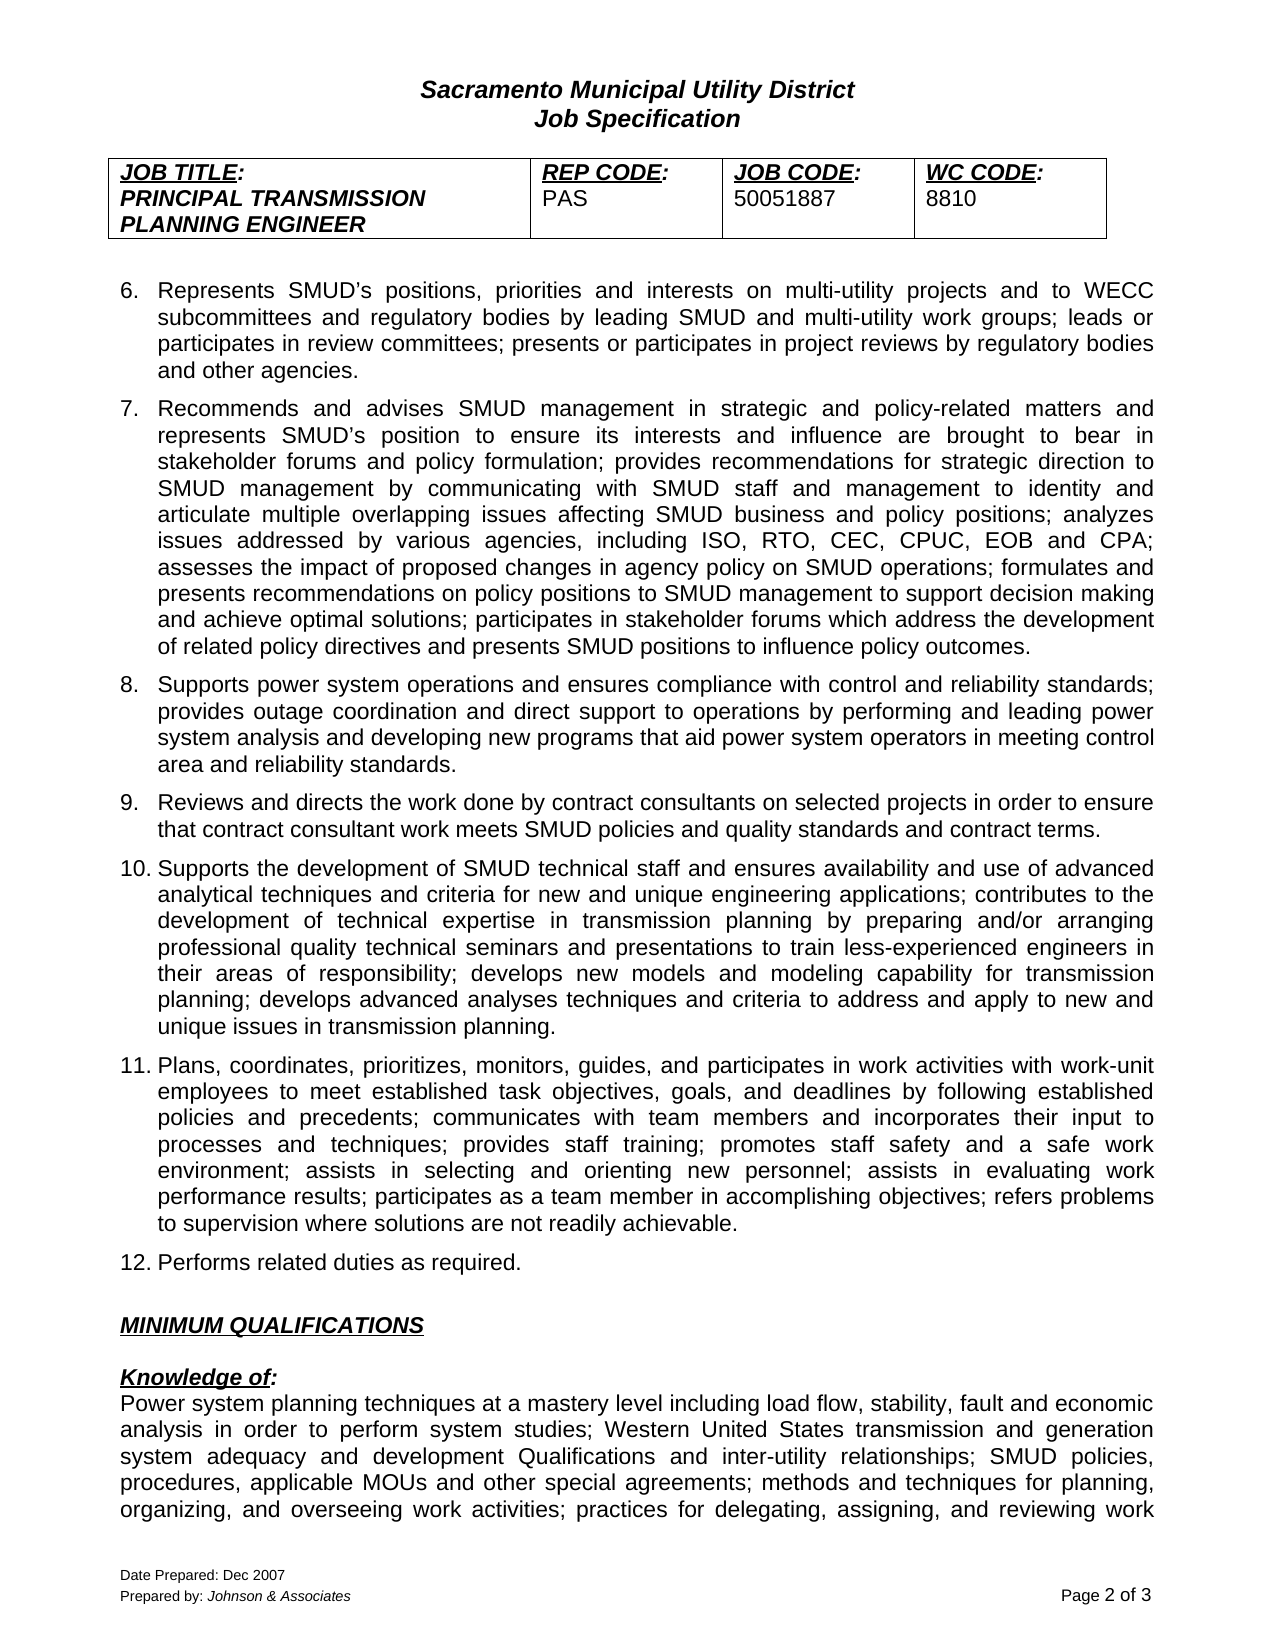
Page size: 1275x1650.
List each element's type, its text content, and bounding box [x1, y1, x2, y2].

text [120, 1390, 1155, 1522]
list Supports the development of SMUD technical staff and ensures availability and use of advanced analytical techniques and criteria for new and unique engineering applications; contributes to the development of technical expertise in transmission planning by preparing and/or arranging professional quality technical seminars and presentations to train less-experienced engineers in their areas of responsibility; develops new models and modeling capability for transmission planning; develops advanced analyses techniques and criteria to address and apply to new and unique issues in transmission planning. [120, 854, 1155, 1039]
list Supports power system operations and ensures compliance with control and reliability standards; provides outage coordination and direct support to operations by performing and leading power system analysis and developing new programs that aid power system operators in meeting control area and reliability standards. [120, 671, 1155, 777]
list Plans, coordinates, prioritizes, monitors, guides, and participates in work activities with work-unit employees to meet established task objectives, goals, and deadlines by following established policies and precedents; communicates with team members and incorporates their input to processes and techniques; provides staff training; promotes staff safety and a safe work environment; assists in selecting and orienting new personnel; assists in evaluating work performance results; participates as a team member in accomplishing objectives; refers problems to supervision where solutions are not readily achievable. [120, 1052, 1155, 1236]
list Recommends and advises SMUD management in strategic and policy-related matters and represents SMUD’s position to ensure its interests and influence are brought to bear in stakeholder forums and policy formulation; provides recommendations for strategic direction to SMUD management by communicating with SMUD staff and management to identity and articulate multiple overlapping issues affecting SMUD business and policy positions; analyzes issues addressed by various agencies, including ISO, RTO, CEC, CPUC, EOB and CPA; assesses the impact of proposed changes in agency policy on SMUD operations; formulates and presents recommendations on policy positions to SMUD management to support decision making and achieve optimal solutions; participates in stakeholder forums which address the development of related policy directives and presents SMUD positions to influence policy outcomes. [120, 395, 1155, 659]
text MINIMUM QUALIFICATIONS [120, 1312, 1155, 1339]
list Reviews and directs the work done by contract consultants on selected projects in order to ensure that contract consultant work meets SMUD policies and quality standards and contract terms. [120, 789, 1155, 842]
text Knowledge of: [120, 1364, 1155, 1390]
list Represents SMUD’s positions, priorities and interests on multi-utility projects and to WECC subcommittees and regulatory bodies by leading SMUD and multi-utility work groups; leads or participates in review committees; presents or participates in project reviews by regulatory bodies and other agencies. [120, 277, 1155, 383]
list Performs related duties as required. [120, 1248, 1155, 1275]
